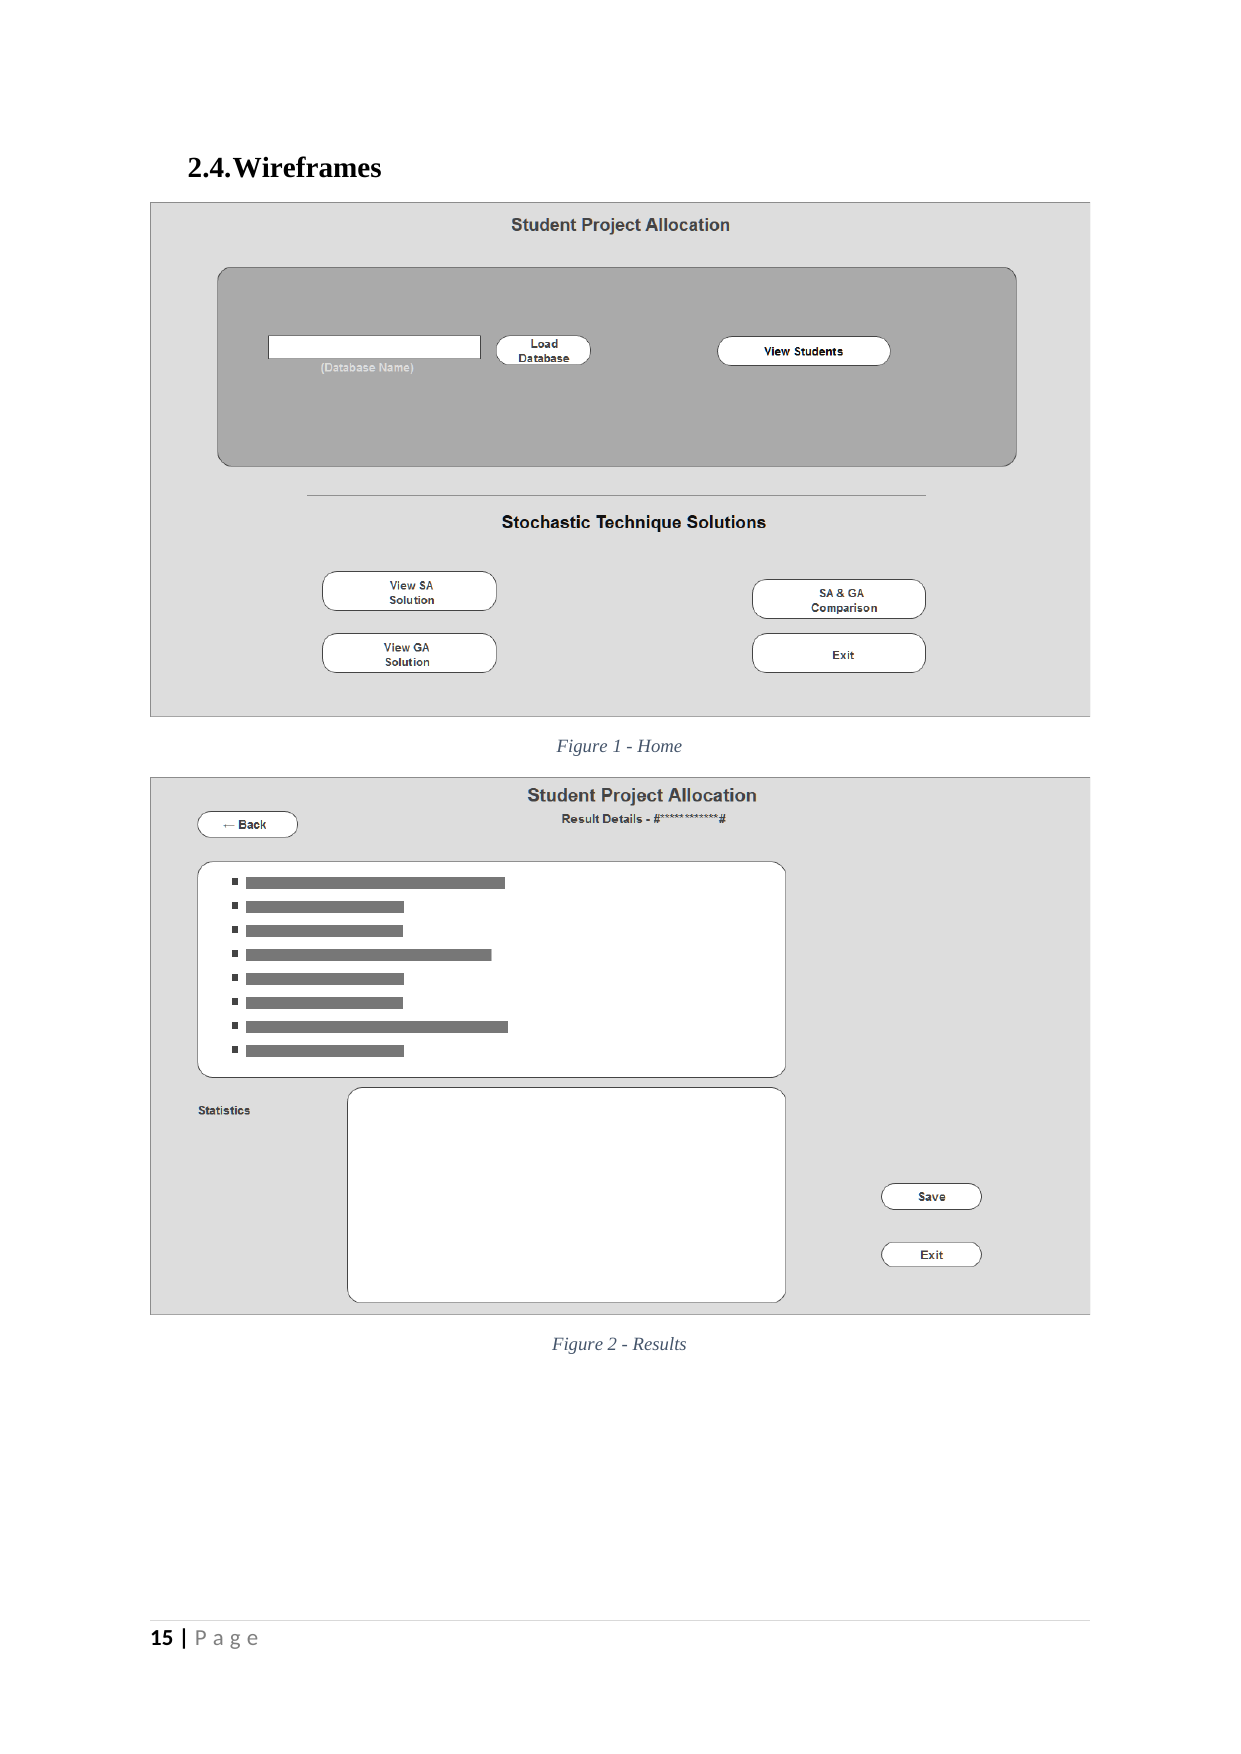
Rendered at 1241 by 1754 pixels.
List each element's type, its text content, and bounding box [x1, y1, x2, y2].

picture [150, 777, 1091, 1315]
picture [150, 202, 1091, 717]
list Wireframes [187, 150, 1090, 183]
text Figure 1 - Home [150, 735, 1090, 757]
text Figure 2 - Results [150, 1333, 1090, 1355]
